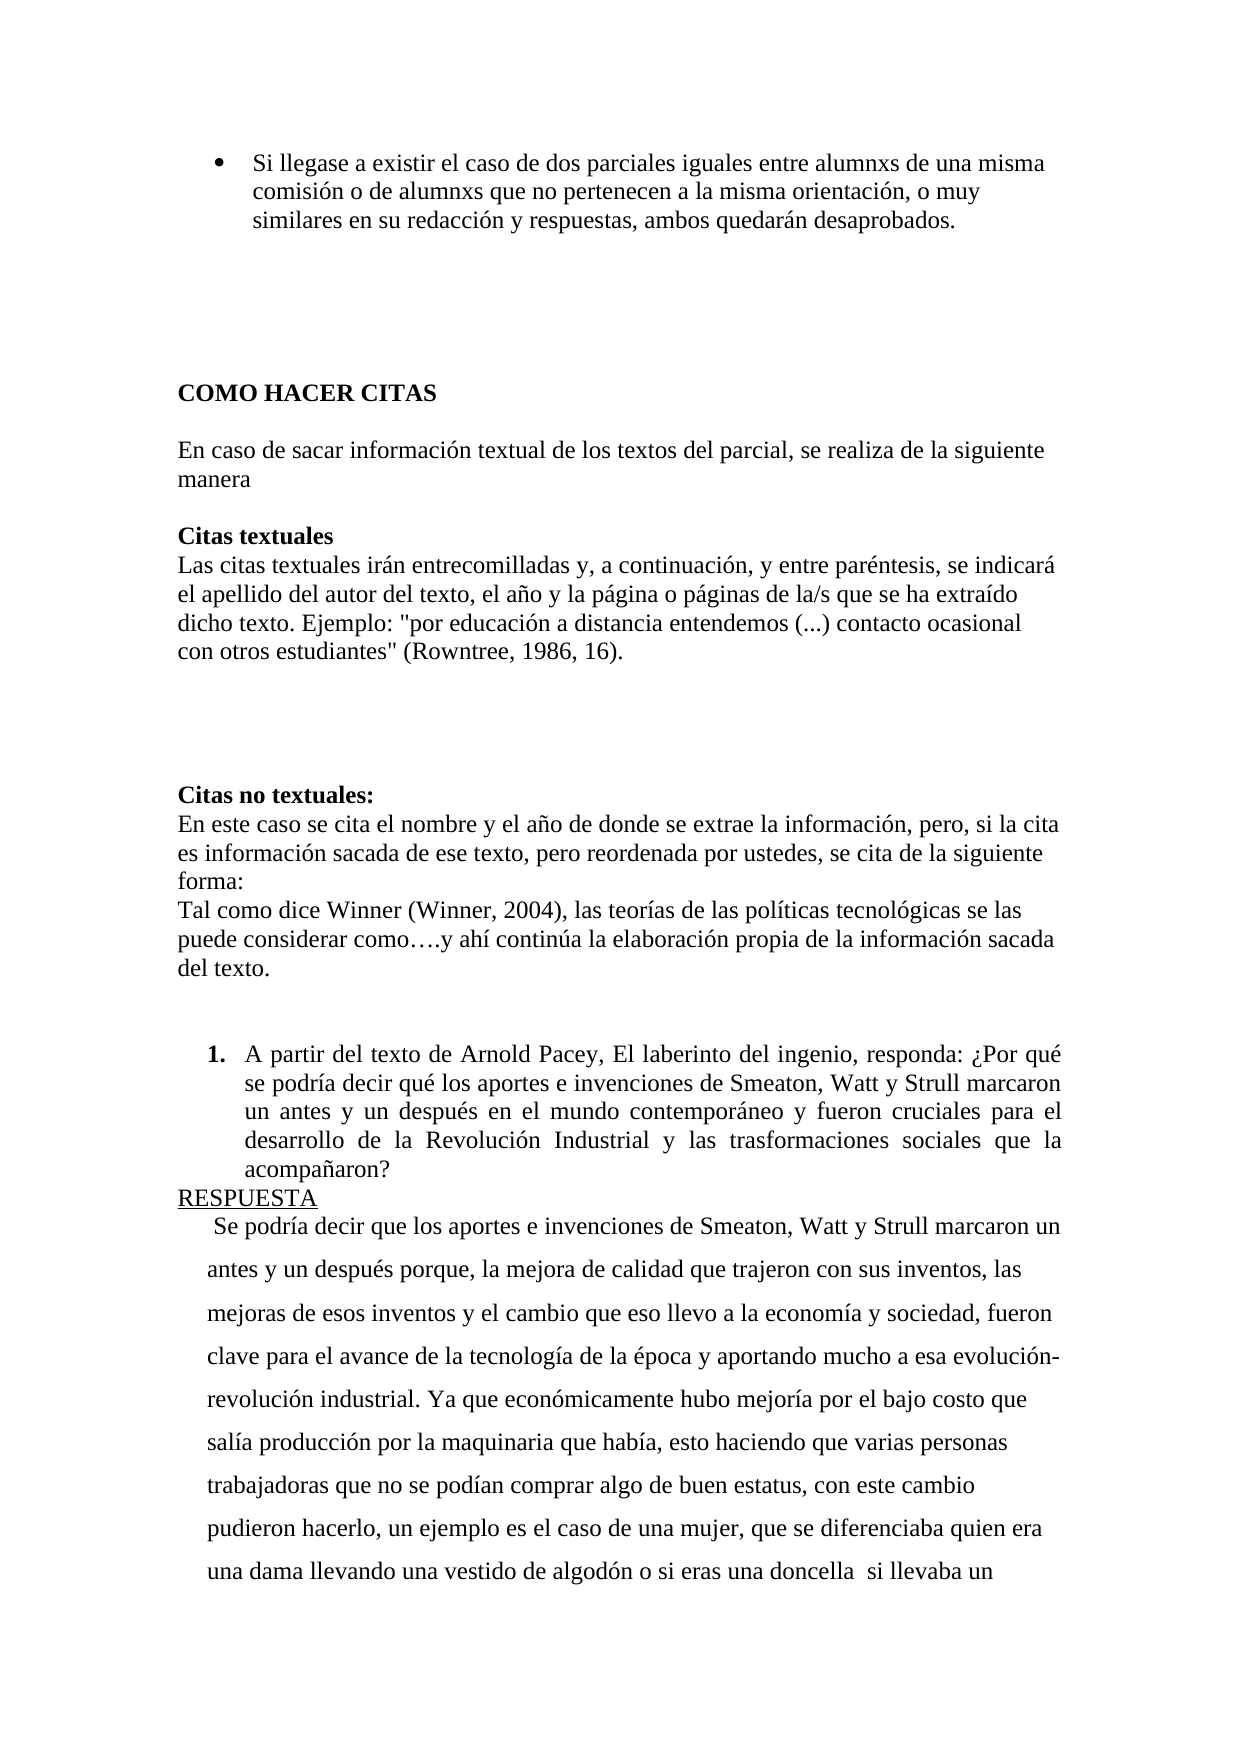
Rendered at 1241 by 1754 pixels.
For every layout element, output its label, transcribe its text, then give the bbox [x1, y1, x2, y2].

text Tal como dice Winner (Winner, 2004), las teorías de las políticas tecnológicas se las puede considerar como….y ahí continúa la elaboración propia de la información sacada del texto. [177, 895, 1063, 981]
text En este caso se cita el nombre y el año de donde se extrae la información, pero, si la cita es información sacada de ese texto, pero reordenada por ustedes, se cita de la siguiente forma: [177, 809, 1063, 895]
list Se podría decir que los aportes e invenciones de Smeaton, Watt y Strull marcaron un [207, 1211, 1063, 1240]
list RESPUESTA [177, 1183, 1063, 1211]
text Citas no textuales: [177, 780, 1063, 809]
list A partir del texto de Arnold Pacey, El laberinto del ingenio, responda: ¿Por qué se podría decir qué los aportes e invenciones de Smeaton, Watt y Strull marcaron un antes y un después en el mundo contemporáneo y fueron cruciales para el desarrollo de la Revolución Industrial y las trasformaciones sociales que la acompañaron? [207, 1039, 1063, 1183]
text En caso de sacar información textual de los textos del parcial, se realiza de la siguiente manera [177, 435, 1063, 493]
text Las citas textuales irán entrecomilladas y, a continuación, y entre paréntesis, se indicará el apellido del autor del texto, el año y la página o páginas de la/s que se ha extraído dicho texto. Ejemplo: "por educación a distancia entendemos (...) contacto ocasional con otros estudiantes" (Rowntree, 1986, 16). [177, 550, 1063, 665]
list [207, 1254, 1063, 1585]
text COMO HACER CITAS [177, 378, 1063, 406]
list Si llegase a existir el caso de dos parciales iguales entre alumnxs de una misma comisión o de alumnxs que no pertenecen a la misma orientación, o muy similares en su redacción y respuestas, ambos quedarán desaprobados. [215, 148, 1063, 234]
text Citas textuales [177, 521, 1063, 550]
